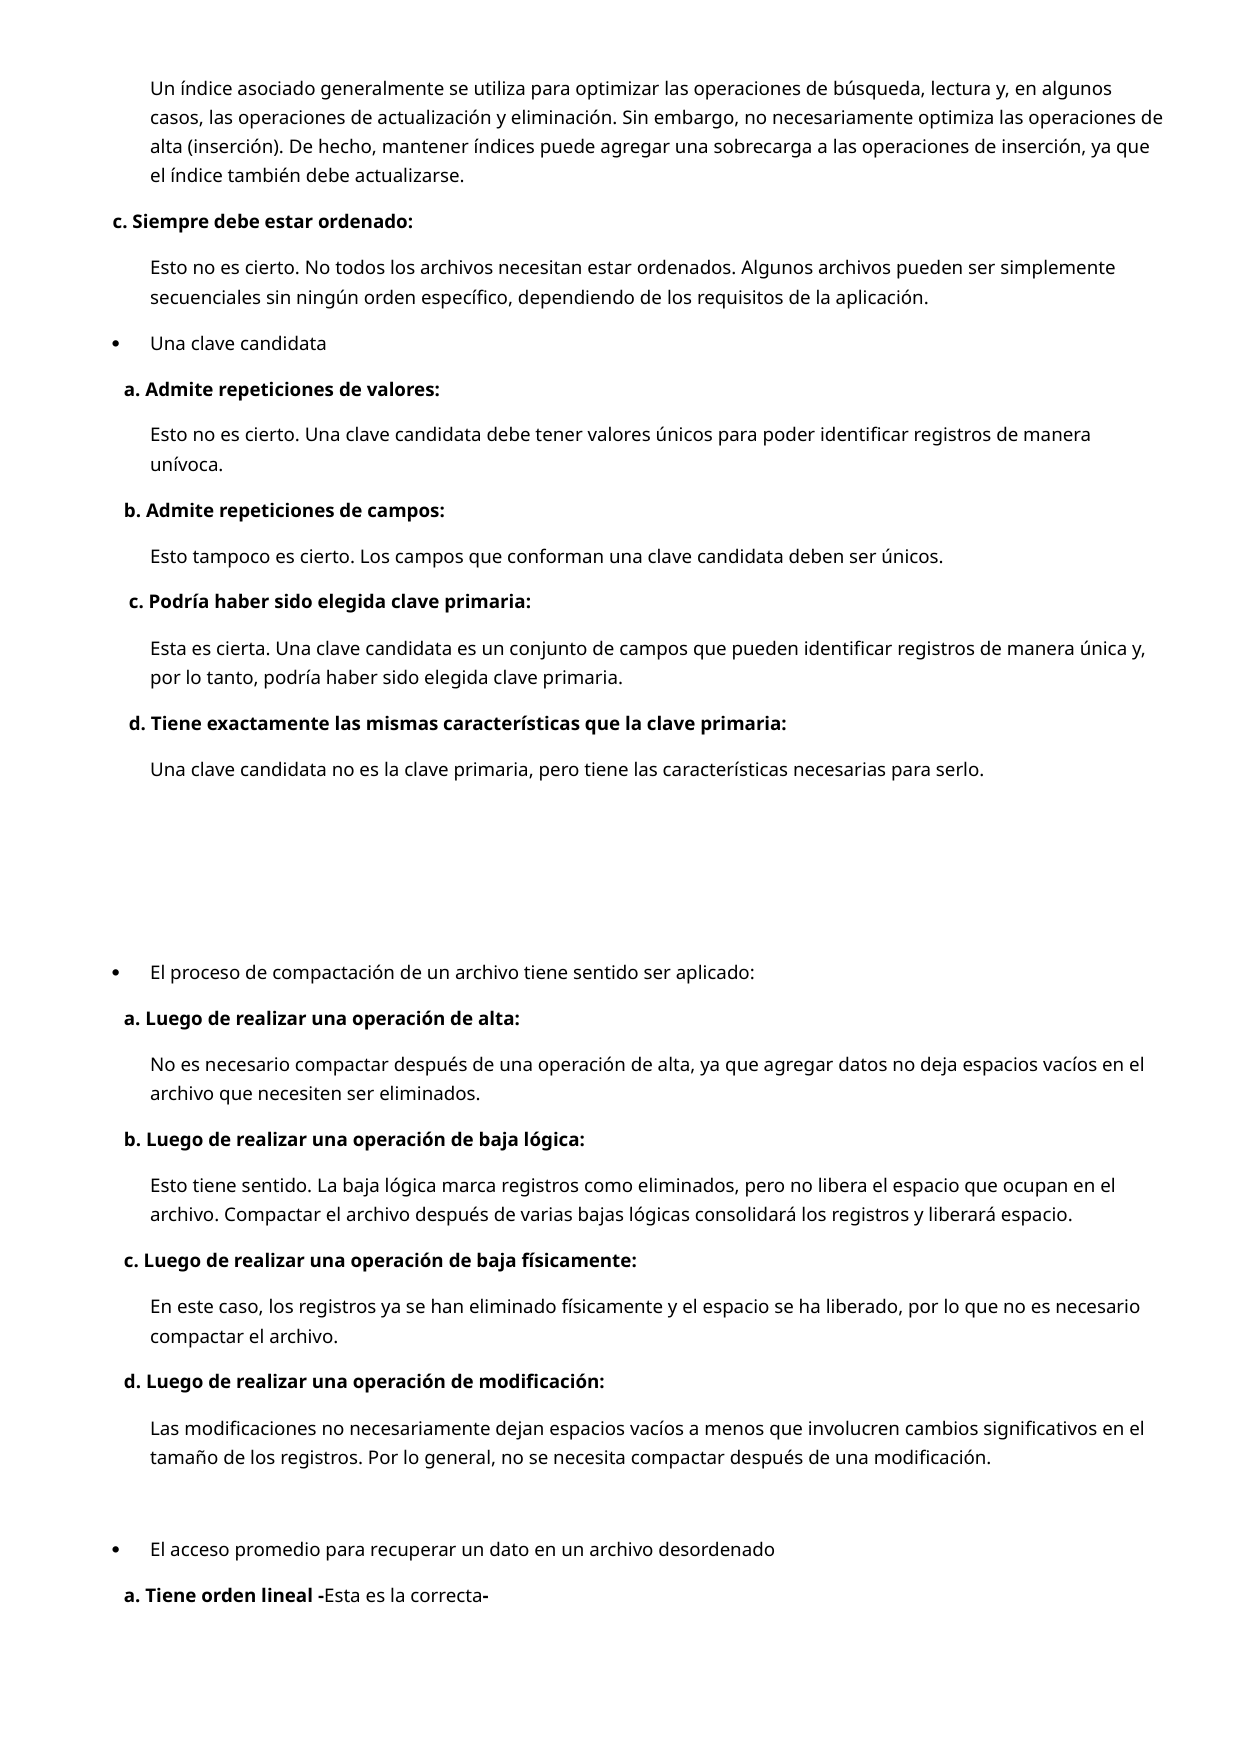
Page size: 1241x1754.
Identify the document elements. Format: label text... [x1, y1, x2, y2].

list Una clave candidata [112, 330, 1165, 355]
text Esto no es cierto. No todos los archivos necesitan estar ordenados. Algunos archivos pueden ser simplemente secuenciales sin ningún orden específico, dependiendo de los requisitos de la aplicación. [150, 255, 1165, 309]
text a. Luego de realizar una operación de alta: [75, 1005, 1165, 1031]
text En este caso, los registros ya se han eliminado físicamente y el espacio se ha liberado, por lo que no es necesario compactar el archivo. [150, 1294, 1165, 1348]
text a. Admite repeticiones de valores: [75, 376, 1165, 401]
text d. Luego de realizar una operación de modificación: [75, 1369, 1165, 1394]
text c. Luego de realizar una operación de baja físicamente: [75, 1248, 1165, 1273]
text d. Tiene exactamente las mismas características que la clave primaria: [75, 710, 1165, 736]
text b. Admite repeticiones de campos: [75, 497, 1165, 522]
text Un índice asociado generalmente se utiliza para optimizar las operaciones de búsqueda, lectura y, en algunos casos, las operaciones de actualización y eliminación. Sin embargo, no necesariamente optimiza las operaciones de alta (inserción). De hecho, mantener índices puede agregar una sobrecarga a las operaciones de inserción, ya que el índice también debe actualizarse. [150, 75, 1165, 188]
text Esto tampoco es cierto. Los campos que conforman una clave candidata deben ser únicos. [150, 543, 1165, 568]
text Esta es cierta. Una clave candidata es un conjunto de campos que pueden identificar registros de manera única y, por lo tanto, podría haber sido elegida clave primaria. [150, 635, 1165, 689]
text Esto tiene sentido. La baja lógica marca registros como eliminados, pero no libera el espacio que ocupan en el archivo. Compactar el archivo después de varias bajas lógicas consolidará los registros y liberará espacio. [150, 1172, 1165, 1227]
text Una clave candidata no es la clave primaria, pero tiene las características necesarias para serlo. [150, 756, 1165, 781]
text c. Podría haber sido elegida clave primaria: [75, 589, 1165, 614]
list El proceso de compactación de un archivo tiene sentido ser aplicado: [112, 959, 1165, 985]
text Las modificaciones no necesariamente dejan espacios vacíos a menos que involucren cambios significativos en el tamaño de los registros. Por lo general, no se necesita compactar después de una modificación. [150, 1415, 1165, 1469]
list El acceso promedio para recuperar un dato en un archivo desordenado [112, 1536, 1165, 1561]
text Esto no es cierto. Una clave candidata debe tener valores únicos para poder identificar registros de manera unívoca. [150, 422, 1165, 477]
text a. Tiene orden lineal -Esta es la correcta- [75, 1582, 1165, 1607]
text No es necesario compactar después de una operación de alta, ya que agregar datos no deja espacios vacíos en el archivo que necesiten ser eliminados. [150, 1051, 1165, 1106]
text c. Siempre debe estar ordenado: [112, 209, 1165, 234]
text b. Luego de realizar una operación de baja lógica: [75, 1127, 1165, 1152]
